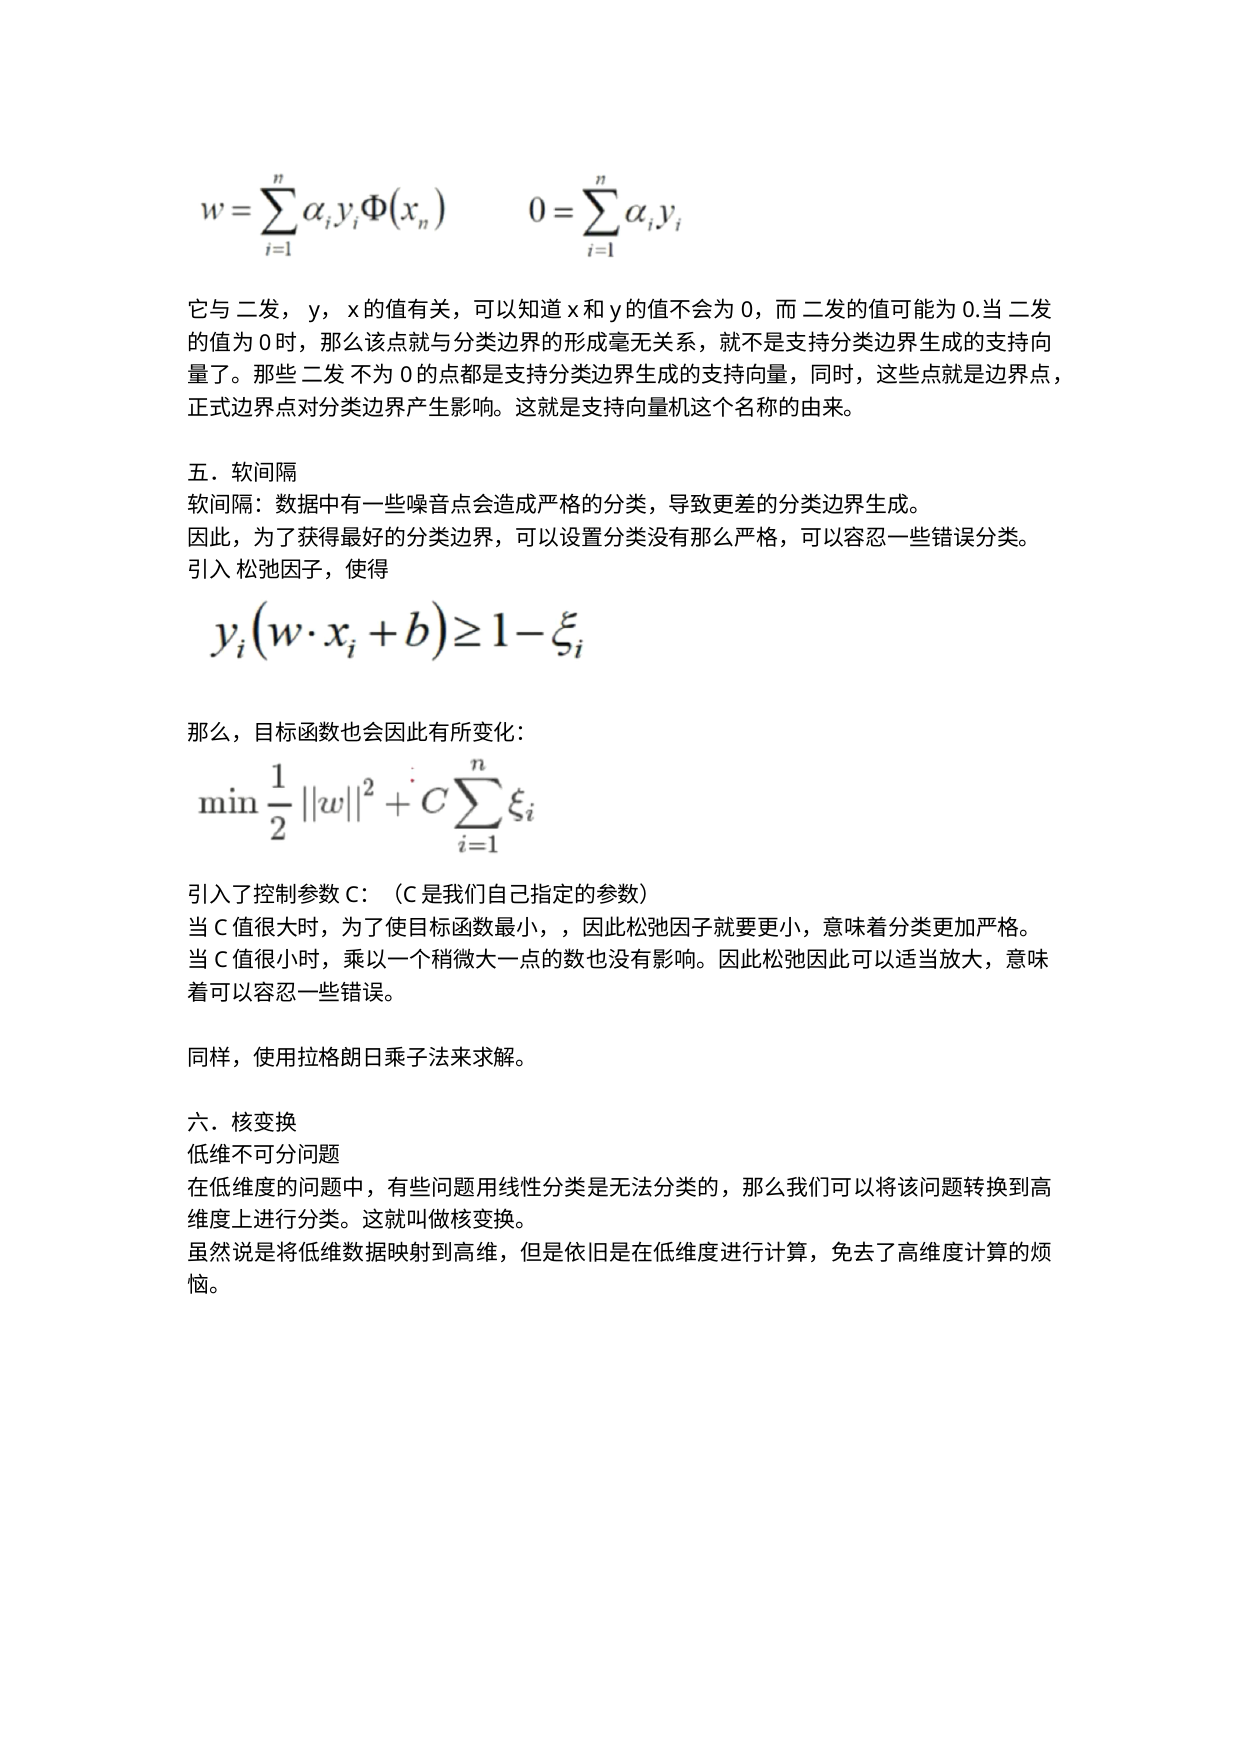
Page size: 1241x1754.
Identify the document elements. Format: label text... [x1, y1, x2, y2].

picture [187, 747, 560, 870]
text 在低维度的问题中，有些问题用线性分类是无法分类的，那么我们可以将该问题转换到高维度上进行分类。这就叫做核变换。 [187, 1169, 1053, 1234]
text 虽然说是将低维数据映射到高维，但是依旧是在低维度进行计算，免去了高维度计算的烦恼。 [187, 1234, 1053, 1299]
picture [187, 584, 613, 687]
text 引入 松弛因子，使得 [187, 552, 1053, 584]
picture [187, 162, 707, 264]
text 引入了控制参数C：（C是我们自己指定的参数） [187, 877, 1053, 909]
text 那么，目标函数也会因此有所变化： [187, 714, 1053, 747]
text 低维不可分问题 [187, 1137, 1053, 1169]
text 当C值很大时，为了使目标函数最小，，因此松弛因子就要更小，意味着分类更加严格。 [187, 909, 1053, 942]
text 同样，使用拉格朗日乘子法来求解。 [187, 1039, 1053, 1072]
text 五．软间隔 [187, 454, 1053, 487]
text 六．核变换 [187, 1104, 1053, 1137]
text 当C值很小时，乘以一个稍微大一点的数也没有影响。因此松弛因此可以适当放大，意味着可以容忍一些错误。 [187, 942, 1053, 1007]
text 软间隔：数据中有一些噪音点会造成严格的分类，导致更差的分类边界生成。 [187, 487, 1053, 519]
text 它与 二发， y， x的值有关，可以知道x和y的值不会为0，而 二发的值可能为0.当 二发的值为0时，那么该点就与分类边界的形成毫无关系，就不是支持分类边界生成的支持向量了。那些 二发 不为 0的点都是支持分类边界生成的支持向量，同时，这些点就是边界点，正式边界点对分类边界产生影响。这就是支持向量机这个名称的由来。 [187, 292, 1053, 422]
text 因此，为了获得最好的分类边界，可以设置分类没有那么严格，可以容忍一些错误分类。 [187, 519, 1053, 552]
